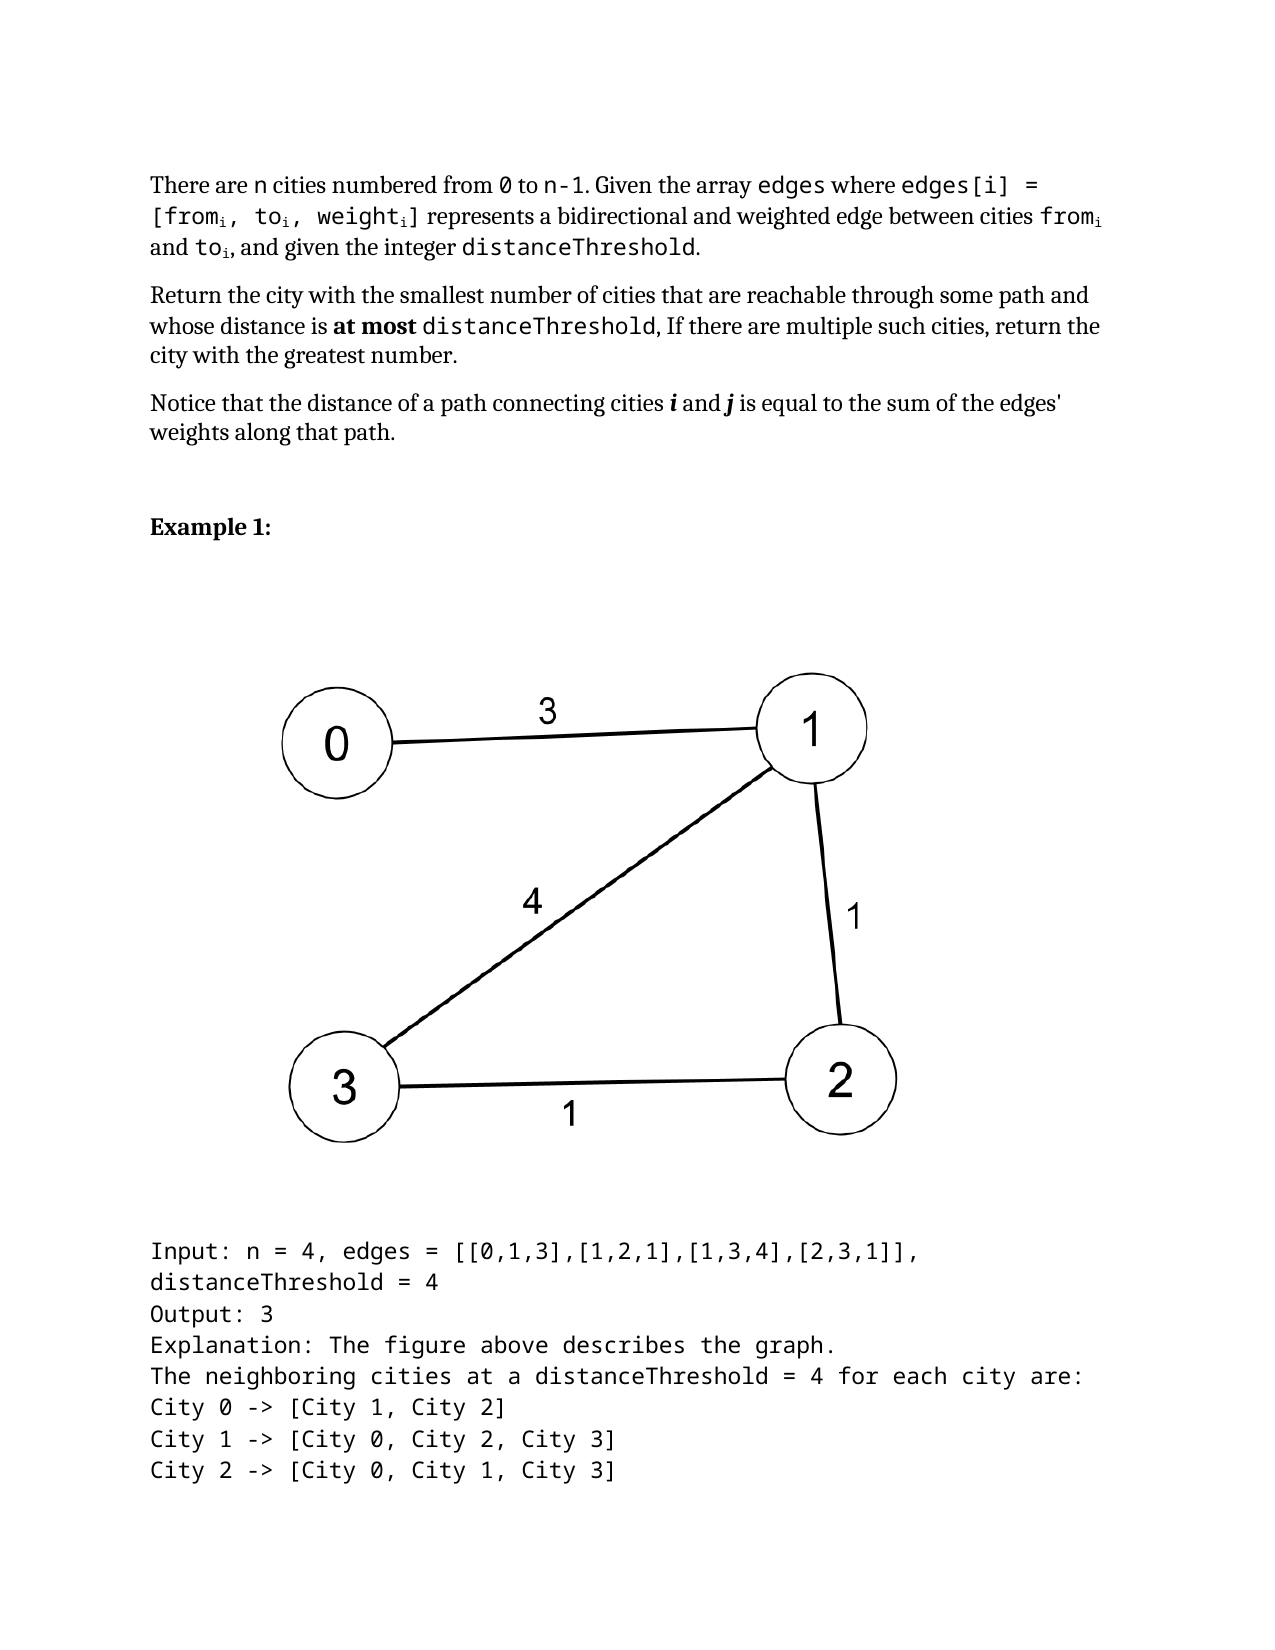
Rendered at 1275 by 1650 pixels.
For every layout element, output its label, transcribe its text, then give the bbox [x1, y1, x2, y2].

text There are n cities numbered from 0 to n-1. Given the array edges where edges[i] = [fromi, toi, weighti] represents a bidirectional and weighted edge between cities fromi and toi, and given the integer distanceThreshold. [150, 169, 1125, 262]
picture [168, 560, 1044, 1217]
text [150, 1235, 1125, 1485]
text Example 1: [150, 512, 1125, 541]
text Notice that the distance of a path connecting cities i and j is equal to the sum of the edges' weights along that path. [150, 389, 1125, 446]
text Return the city with the smallest number of cities that are reachable through some path and whose distance is at most distanceThreshold, If there are multiple such cities, return the city with the greatest number. [150, 281, 1125, 370]
